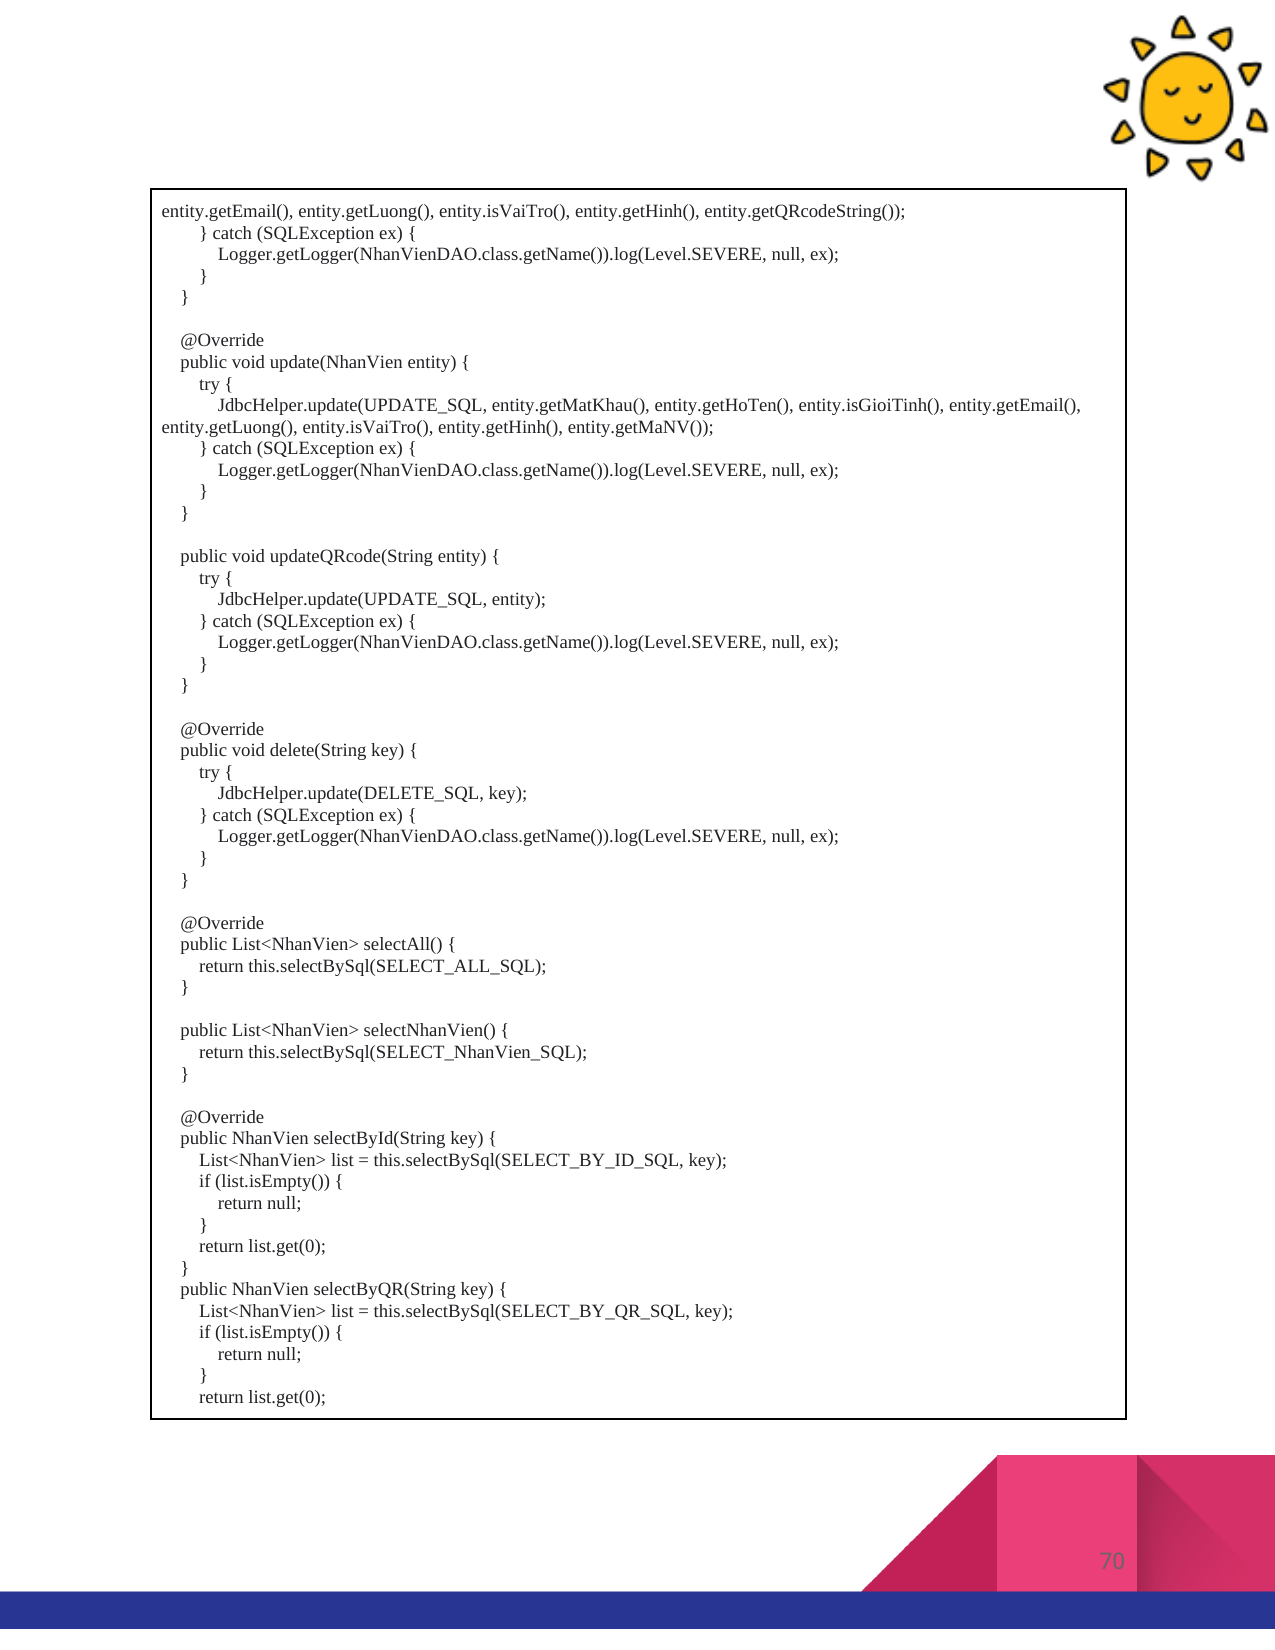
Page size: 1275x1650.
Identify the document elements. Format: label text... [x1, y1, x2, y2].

picture [1087, 0, 1275, 188]
picture [0, 1453, 1275, 1629]
